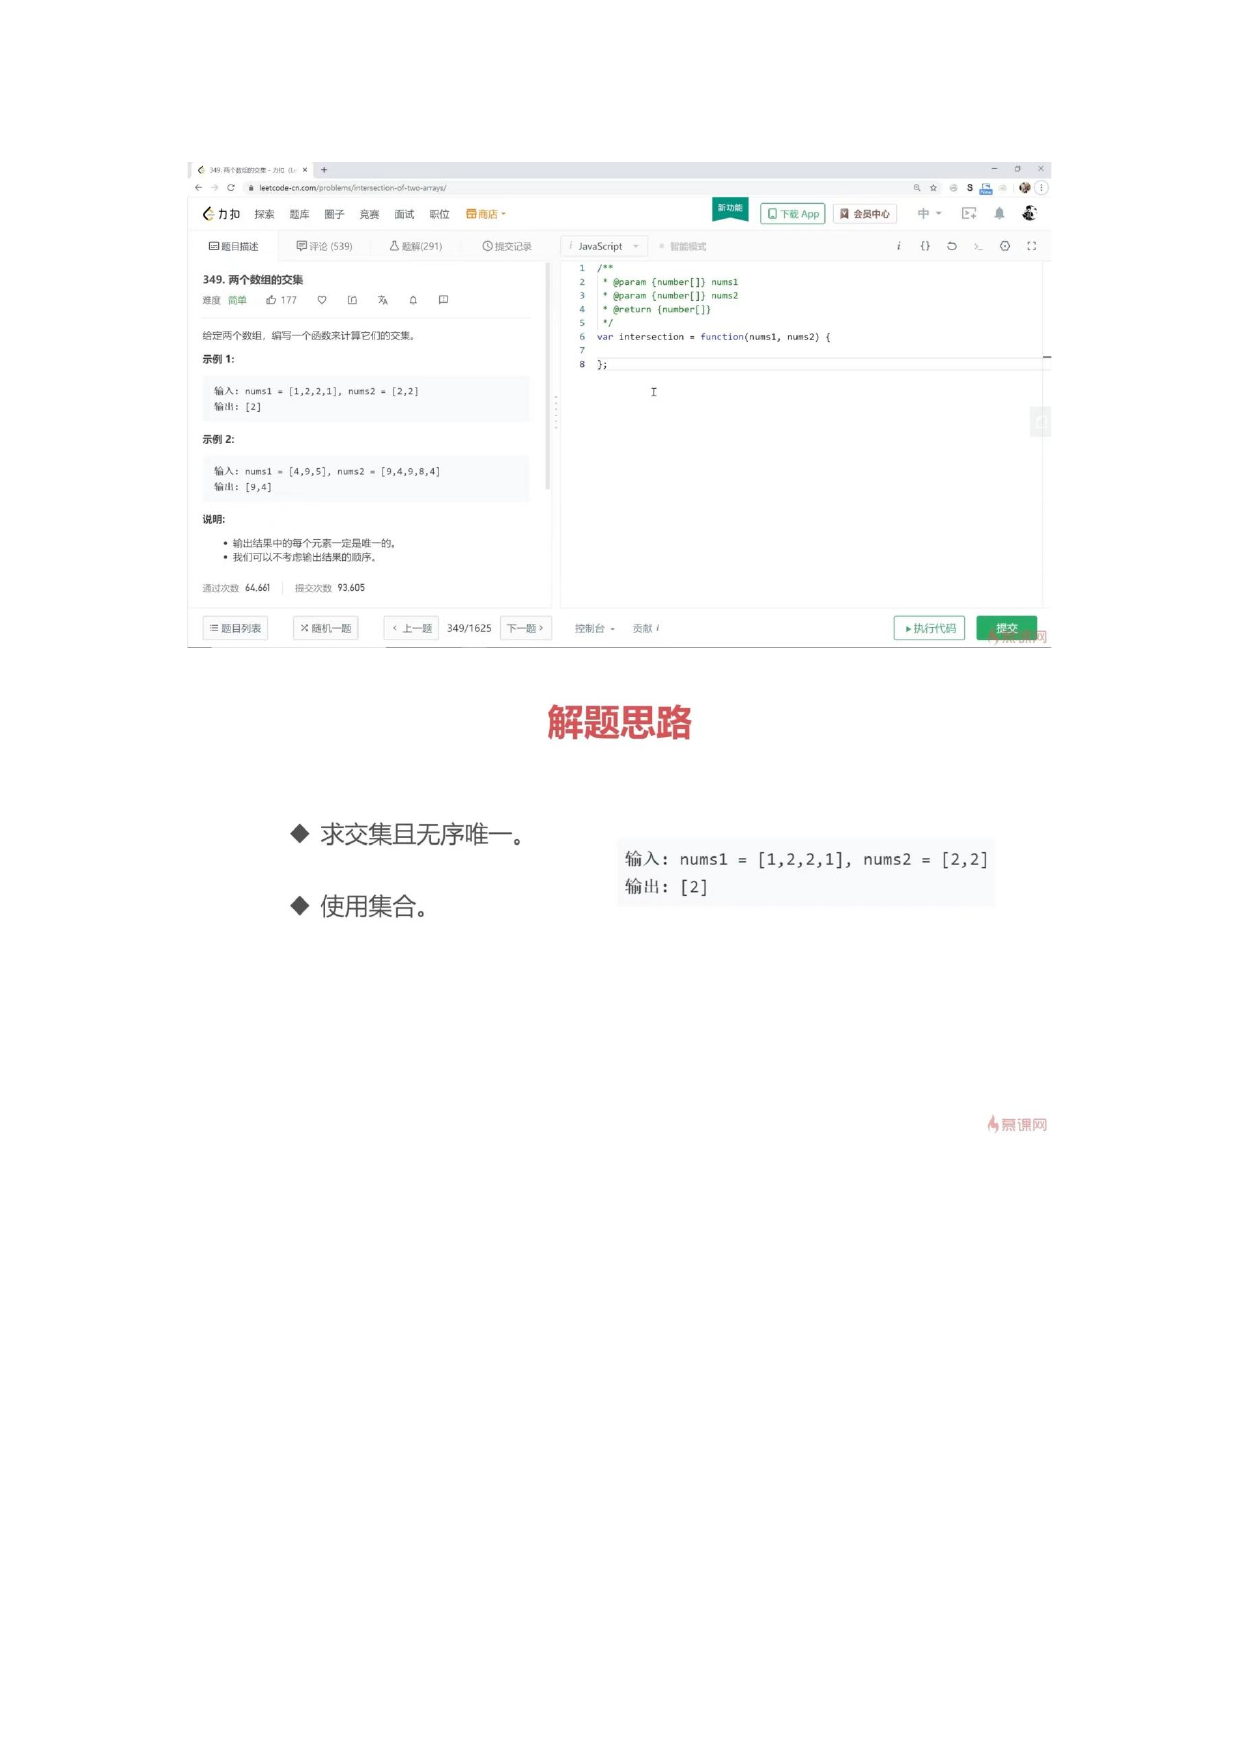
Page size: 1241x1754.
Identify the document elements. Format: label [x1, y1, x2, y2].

picture [187, 649, 1052, 1136]
picture [187, 162, 1052, 648]
